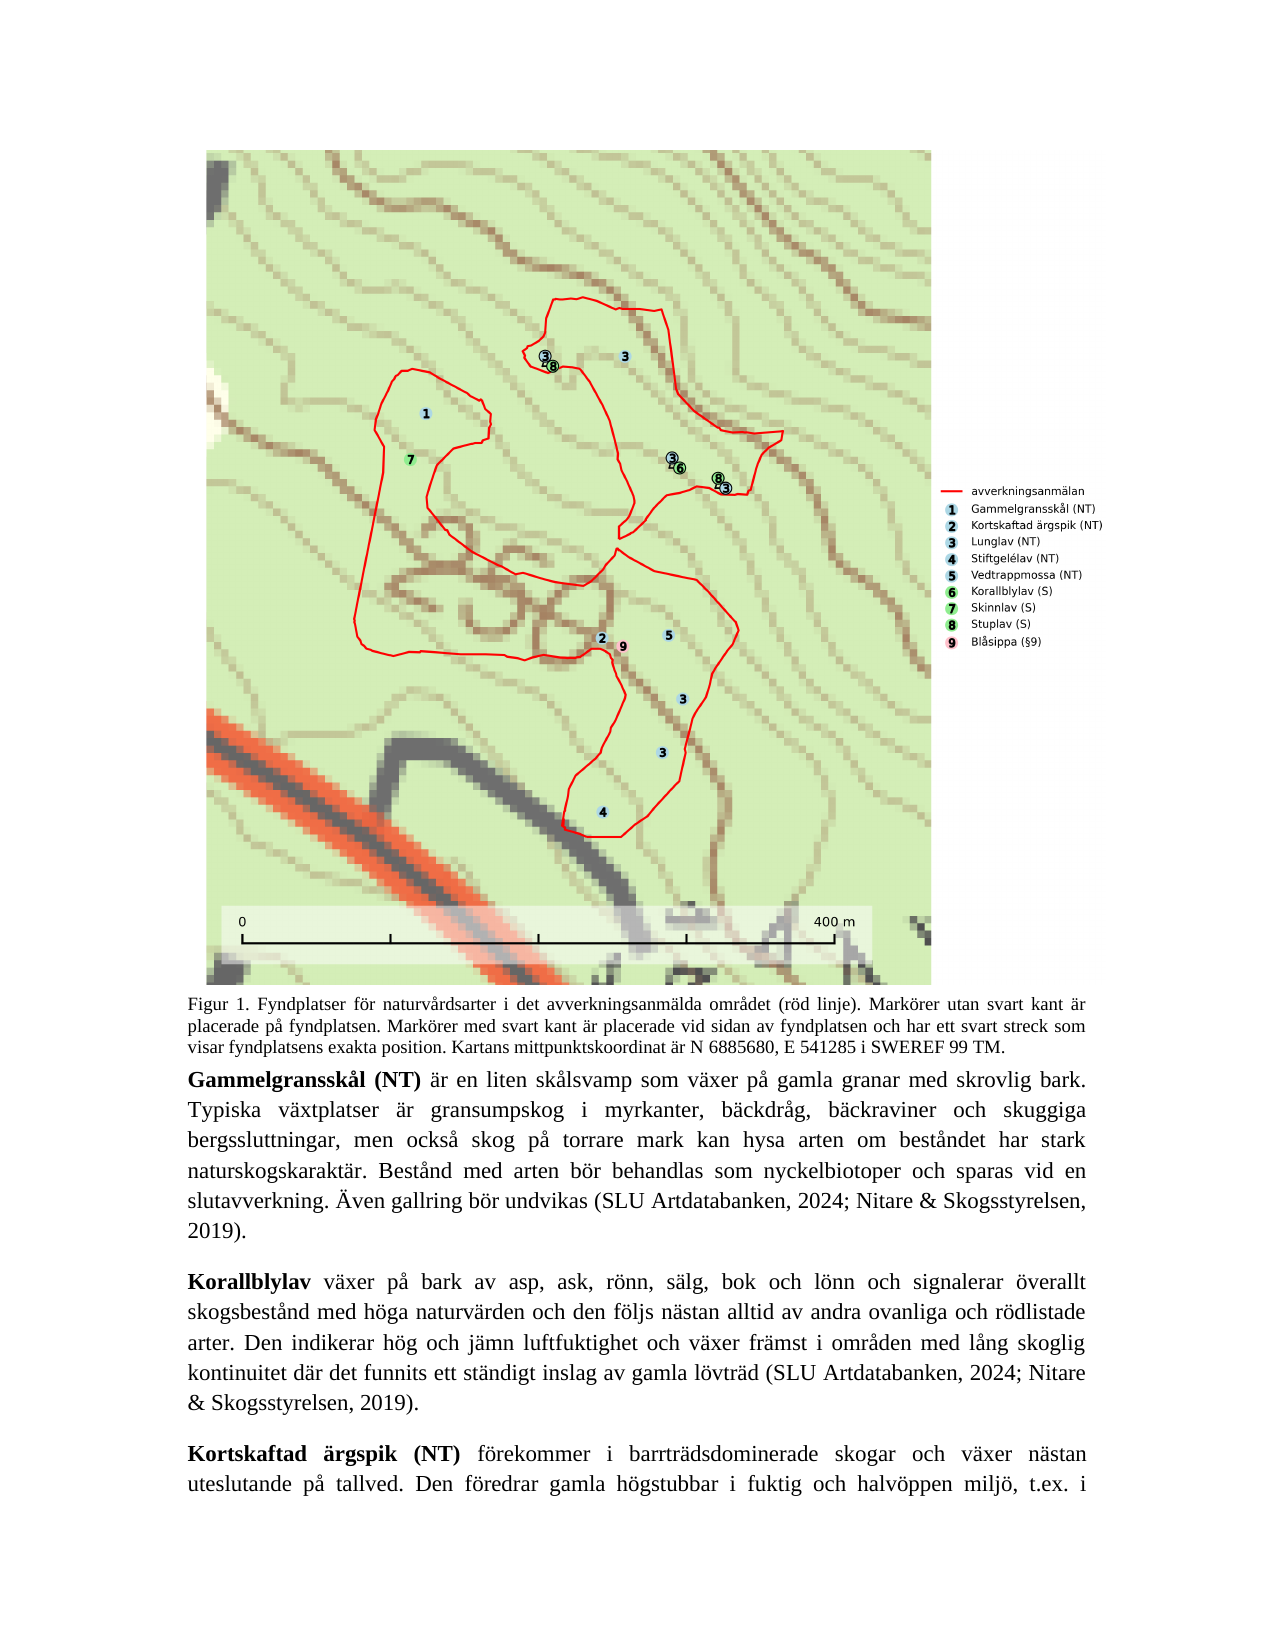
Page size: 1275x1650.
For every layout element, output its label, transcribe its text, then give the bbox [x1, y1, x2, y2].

picture [206, 150, 1107, 985]
text Korallblylav växer på bark av asp, ask, rönn, sälg, bok och lönn och signalerar överallt skogsbestånd med höga naturvärden och den följs nästan alltid av andra ovanliga och rödlistade arter. Den indikerar hög och jämn luftfuktighet och växer främst i områden med lång skoglig kontinuitet där det funnits ett ständigt inslag av gamla lövträd (SLU Artdatabanken, 2024; Nitare & Skogsstyrelsen, 2019). [187, 1268, 1087, 1415]
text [187, 1440, 1087, 1497]
text Gammelgransskål (NT) är en liten skålsvamp som växer på gamla granar med skrovlig bark. Typiska växtplatser är gransumpskog i myrkanter, bäckdråg, bäckraviner och skuggiga bergssluttningar, men också skog på torrare mark kan hysa arten om beståndet har stark naturskogskaraktär. Bestånd med arten bör behandlas som nyckelbiotoper och sparas vid en slutavverkning. Även gallring bör undvikas (SLU Artdatabanken, 2024; Nitare & Skogsstyrelsen, 2019). [187, 1066, 1087, 1243]
text Figur 1. Fyndplatser för naturvårdsarter i det avverkningsanmälda området (röd linje). Markörer utan svart kant är placerade på fyndplatsen. Markörer med svart kant är placerade vid sidan av fyndplatsen och har ett svart streck som visar fyndplatsens exakta position. Kartans mittpunktskoordinat är N 6885680, E 541285 i SWEREF 99 TM. [187, 993, 1087, 1058]
